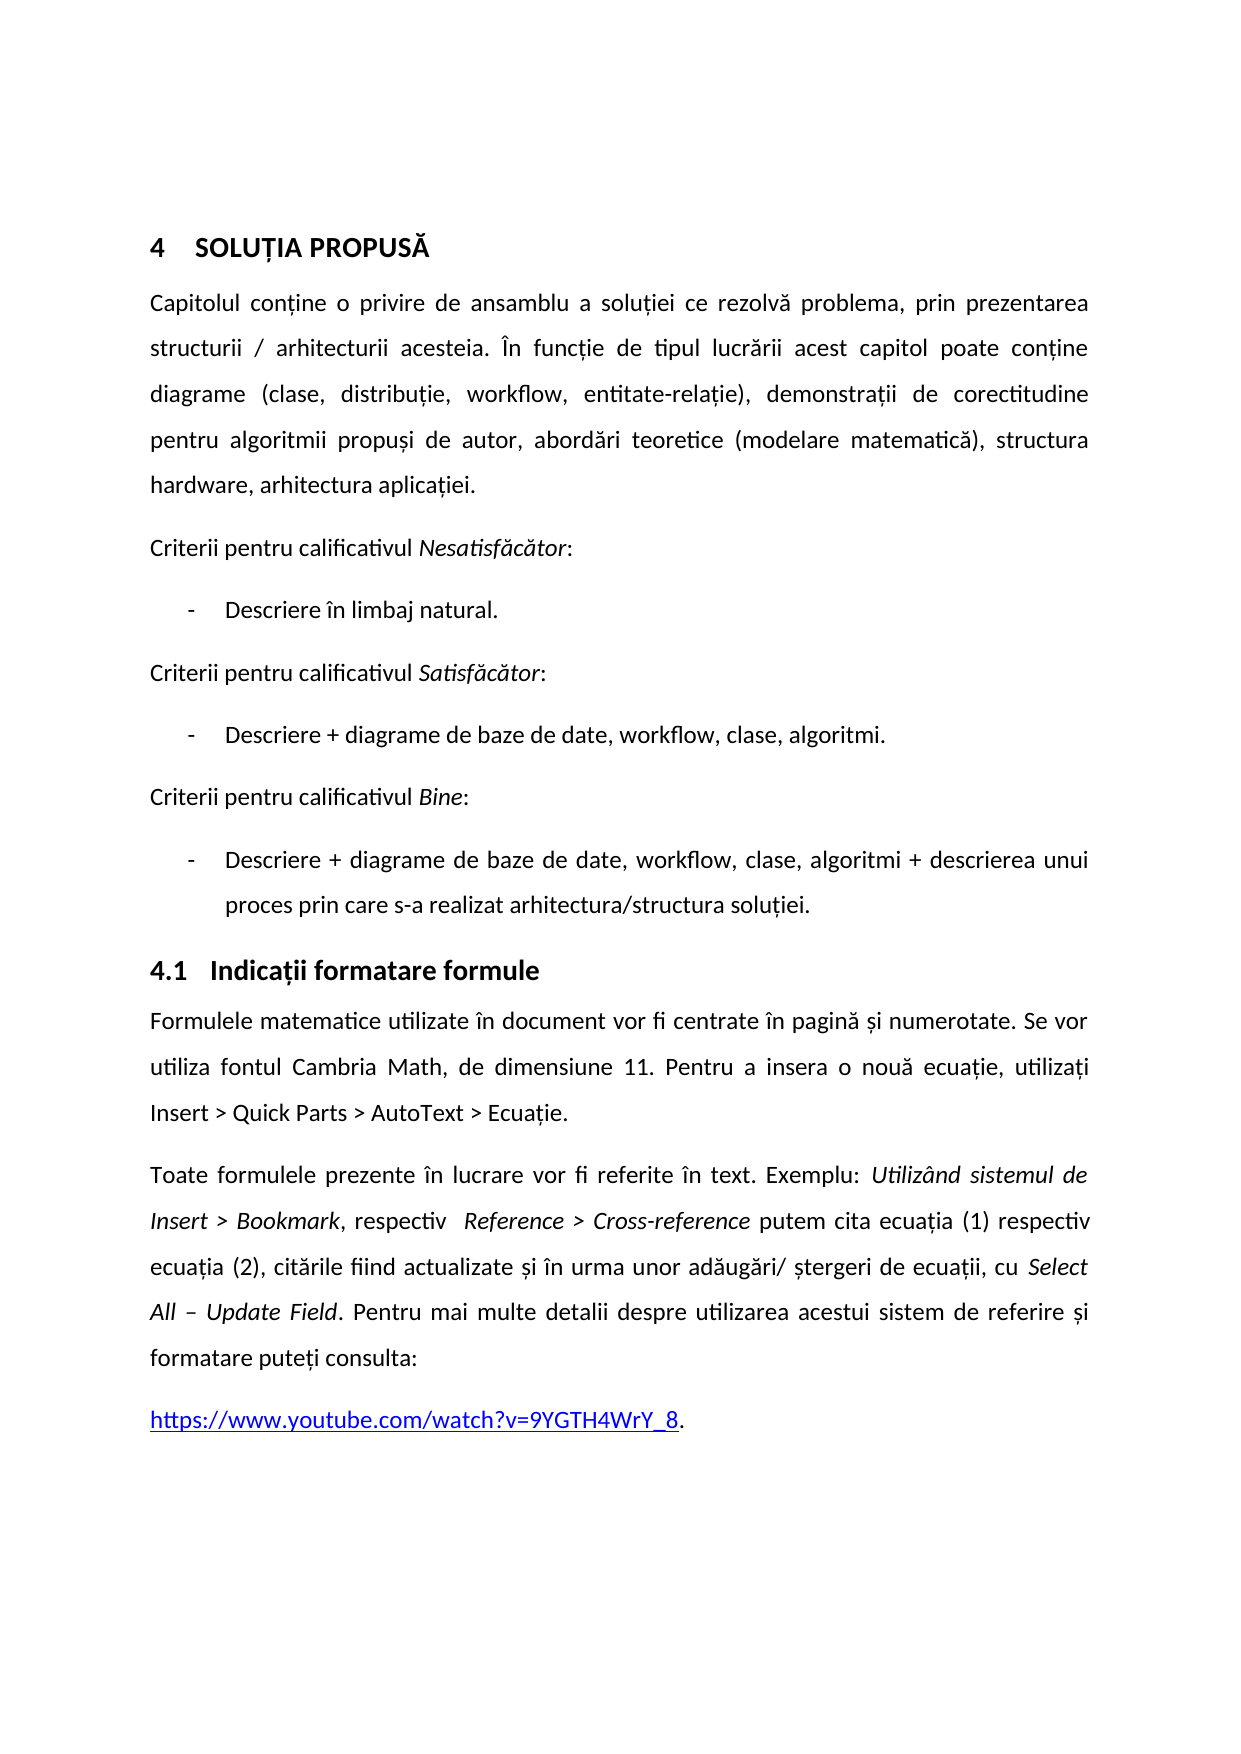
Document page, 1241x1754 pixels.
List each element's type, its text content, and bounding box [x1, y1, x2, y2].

list Descriere + diagrame de baze de date, workflow, clase, algoritmi + descrierea unui proces prin care s-a realizat arhitectura/structura soluției. [187, 844, 1090, 920]
text Criterii pentru calificativul Satisfăcător: [150, 657, 1090, 687]
text Criterii pentru calificativul Nesatisfăcător: [150, 532, 1090, 562]
list Descriere în limbaj natural. [187, 594, 1090, 625]
text https://www.youtube.com/watch?v=9YGTH4WrY_8. [150, 1405, 1090, 1435]
subtitle Soluția propusă [150, 229, 1090, 265]
text Capitolul conține o privire de ansamblu a soluției ce rezolvă problema, prin prezentarea structurii / arhitecturii acesteia. În funcție de tipul lucrării acest capitol poate conține diagrame (clase, distribuție, workflow, entitate-relație), demonstrații de corectitudine pentru algoritmii propuși de autor, abordări teoretice (modelare matematică), structura hardware, arhitectura aplicației. [150, 287, 1090, 500]
text Criterii pentru calificativul Bine: [150, 782, 1090, 812]
subtitle Indicații formatare formule [150, 952, 1090, 988]
text Formulele matematice utilizate în document vor fi centrate în pagină și numerotate. Se vor utiliza fontul Cambria Math, de dimensiune 11. Pentru a insera o nouă ecuație, utilizați Insert > Quick Parts > AutoText > Ecuație. [150, 1006, 1090, 1127]
list Descriere + diagrame de baze de date, workflow, clase, algoritmi. [187, 719, 1090, 750]
text Toate formulele prezente în lucrare vor fi referite în text. Exemplu: Utilizând sistemul de Insert > Bookmark, respectiv Reference > Cross-reference putem cita ecuația (1) respectiv ecuația (2), citările fiind actualizate și în urma unor adăugări/ ștergeri de ecuații, cu Select All – Update Field. Pentru mai multe detalii despre utilizarea acestui sistem de referire și formatare puteți consulta: [150, 1159, 1090, 1373]
